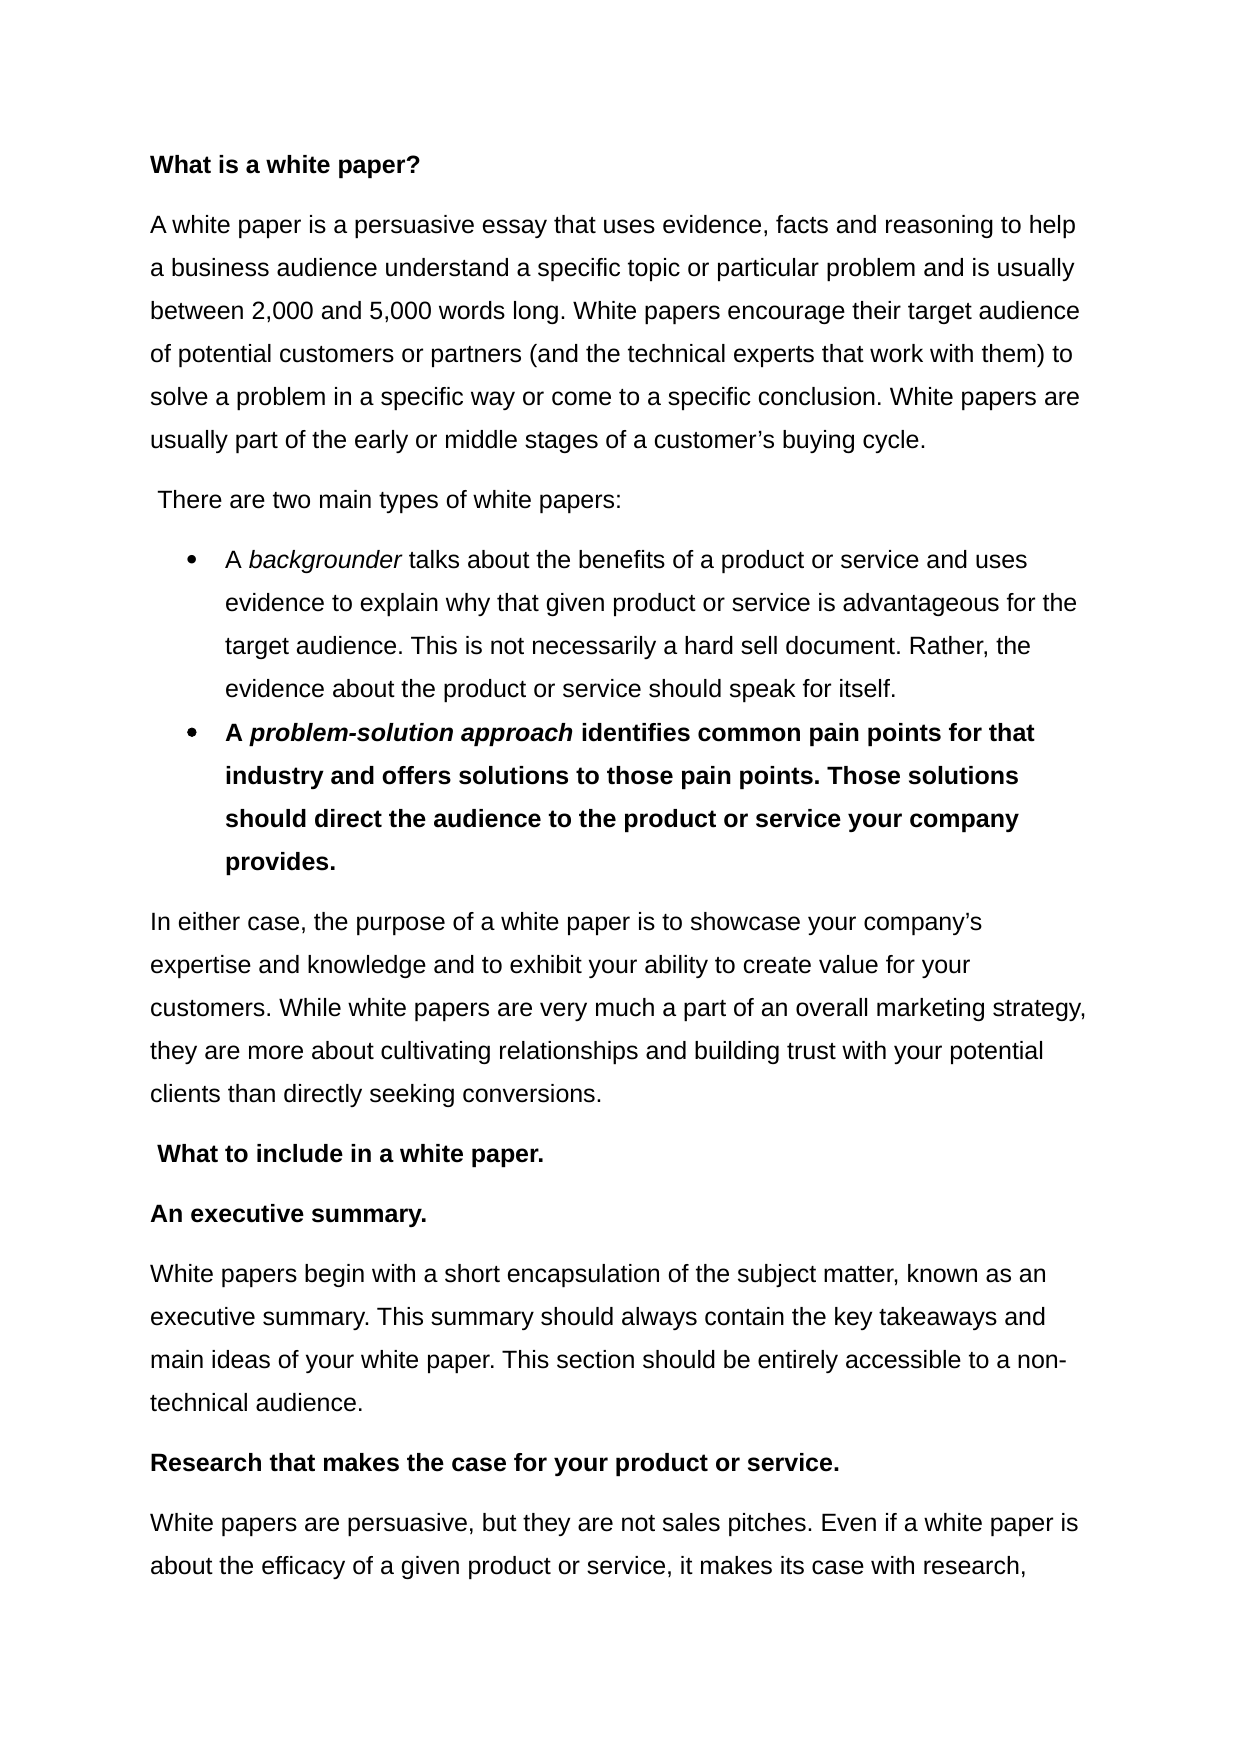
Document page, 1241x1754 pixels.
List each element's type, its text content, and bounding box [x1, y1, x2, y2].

list A backgrounder talks about the benefits of a product or service and uses evidence to explain why that given product or service is advantageous for the target audience. This is not necessarily a hard sell document. Rather, the evidence about the product or service should speak for itself. [187, 545, 1090, 703]
text A white paper is a persuasive essay that uses evidence, facts and reasoning to help a business audience understand a specific topic or particular problem and is usually between 2,000 and 5,000 words long. White papers encourage their target audience of potential customers or partners (and the technical experts that work with them) to solve a problem in a specific way or come to a specific conclusion. White papers are usually part of the early or middle stages of a customer’s buying cycle. [150, 210, 1090, 454]
text What to include in a white paper. [150, 1139, 1090, 1168]
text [150, 1508, 1090, 1579]
text An executive summary. [150, 1199, 1090, 1228]
text White papers begin with a short encapsulation of the subject matter, known as an executive summary. This summary should always contain the key takeaways and main ideas of your white paper. This section should be entirely accessible to a non-technical audience. [150, 1259, 1090, 1417]
text There are two main types of white papers: [150, 485, 1090, 514]
text In either case, the purpose of a white paper is to showcase your company’s expertise and knowledge and to exhibit your ability to create value for your customers. While white papers are very much a part of an overall marketing strategy, they are more about cultivating relationships and building trust with your potential clients than directly seeking conversions. [150, 907, 1090, 1108]
text What is a white paper? [150, 150, 1090, 179]
list A problem-solution approach identifies common pain points for that industry and offers solutions to those pain points. Those solutions should direct the audience to the product or service your company provides. [187, 718, 1090, 876]
text Research that makes the case for your product or service. [150, 1448, 1090, 1477]
